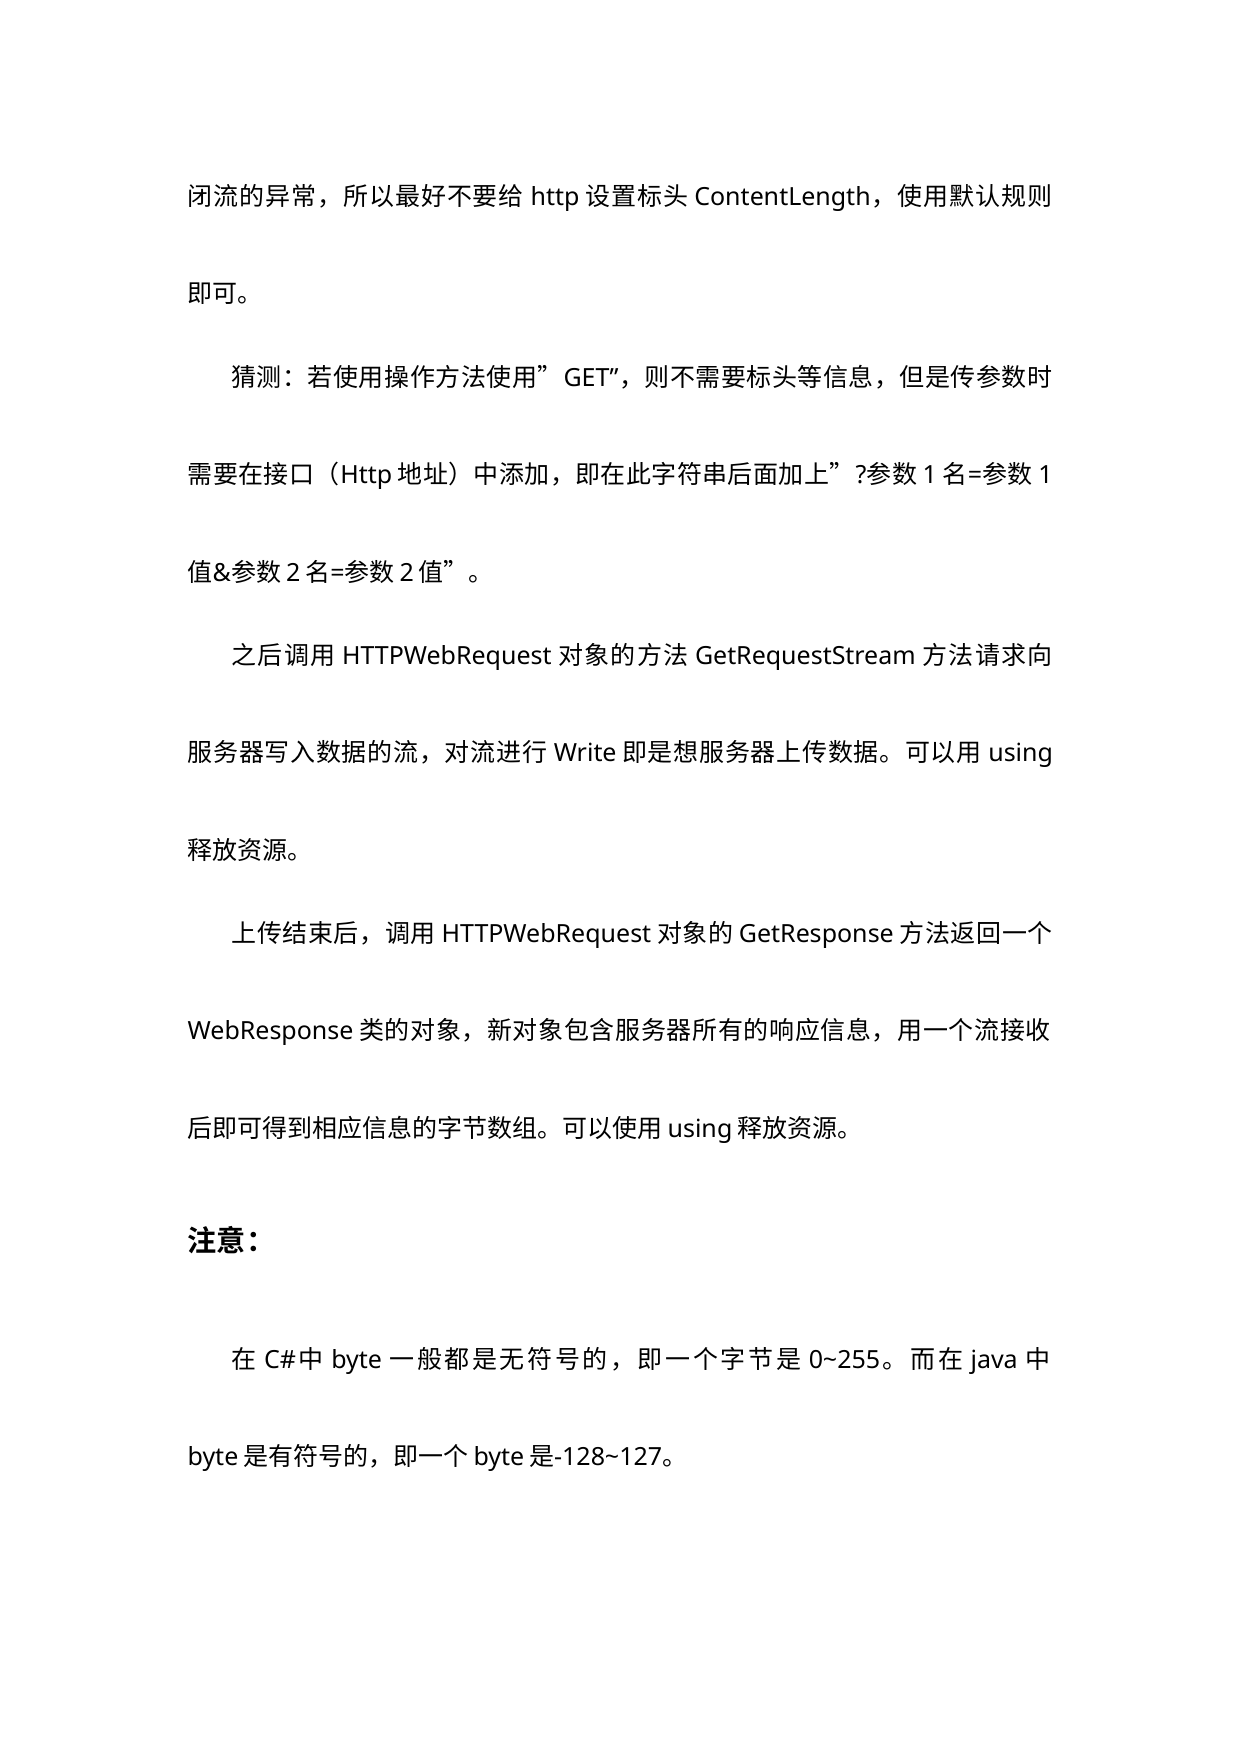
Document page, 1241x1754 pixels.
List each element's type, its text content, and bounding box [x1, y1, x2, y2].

text 有时在传输时传输的实际长度大于数组长度，因而会导致未传输完毕就关闭流的异常，所以最好不要给http设置标头ContentLength，使用默认规则即可。 [187, 162, 1053, 324]
text 在C#中byte一般都是无符号的，即一个字节是0~255。而在java中，byte是有符号的，即一个byte是-128~127。 [187, 1325, 1053, 1487]
text 上传结束后，调用HTTPWebRequest对象的GetResponse方法返回一个WebResponse类的对象，新对象包含服务器所有的响应信息，用一个流接收后即可得到相应信息的字节数组。可以使用using释放资源。 [187, 899, 1053, 1159]
subtitle 注意： [187, 1206, 1053, 1271]
text 之后调用HTTPWebRequest对象的方法GetRequestStream方法请求向服务器写入数据的流，对流进行Write即是想服务器上传数据。可以用using释放资源。 [187, 621, 1053, 881]
text 猜测：若使用操作方法使用”GET”，则不需要标头等信息，但是传参数时需要在接口（Http地址）中添加，即在此字符串后面加上”?参数1名=参数1值&参数2名=参数2值”。 [187, 343, 1053, 603]
